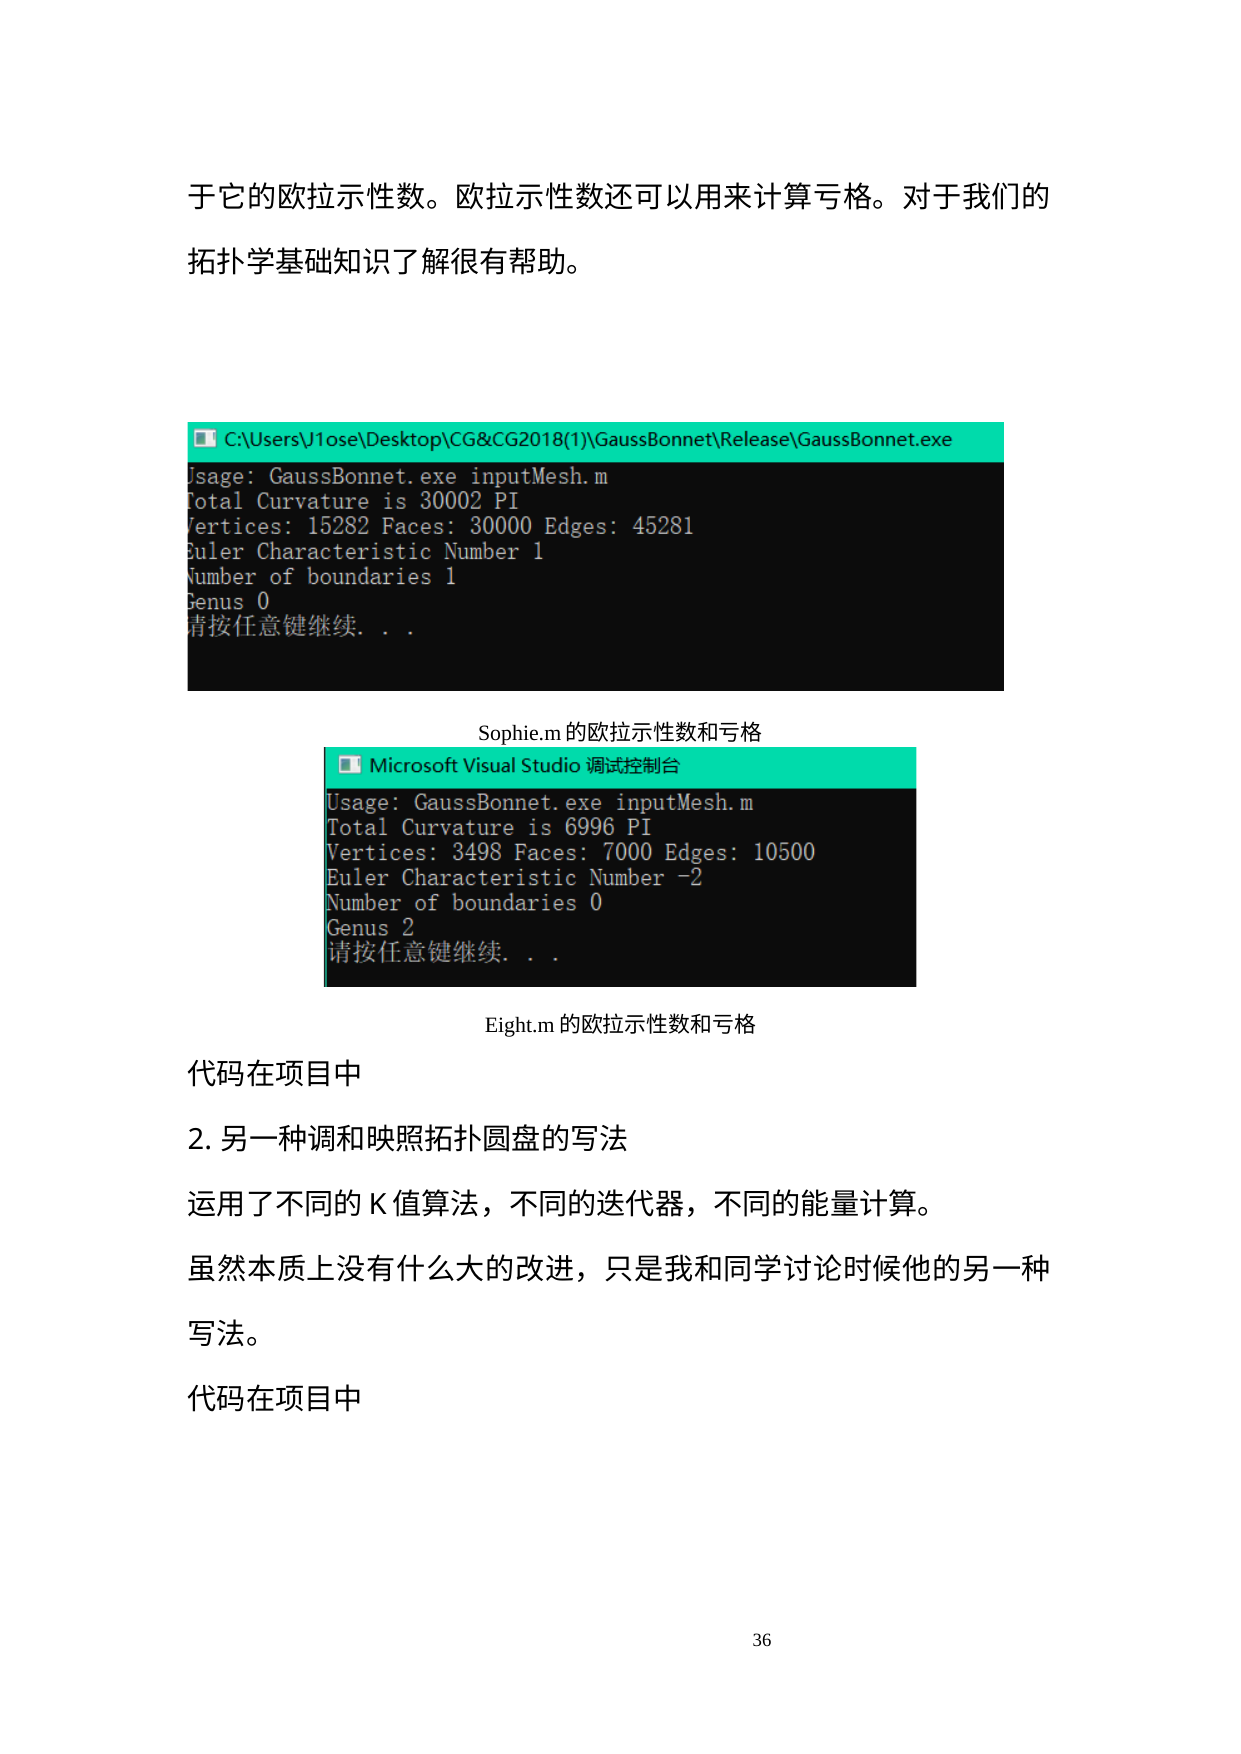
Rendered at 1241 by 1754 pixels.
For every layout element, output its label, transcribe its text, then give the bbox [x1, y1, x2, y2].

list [187, 162, 1053, 292]
list Sophie.m的欧拉示性数和亏格 [187, 714, 1053, 747]
picture [323, 747, 917, 987]
list 运用了不同的K值算法，不同的迭代器，不同的能量计算。 [187, 1169, 1053, 1234]
list 代码在项目中 [187, 1039, 1053, 1104]
list 虽然本质上没有什么大的改进，只是我和同学讨论时候他的另一种写法。 [187, 1234, 1053, 1364]
list Eight.m的欧拉示性数和亏格 [187, 1007, 1053, 1039]
picture [187, 422, 1004, 691]
list 另一种调和映照拓扑圆盘的写法 [187, 1104, 1053, 1169]
list 代码在项目中 [187, 1364, 1053, 1429]
